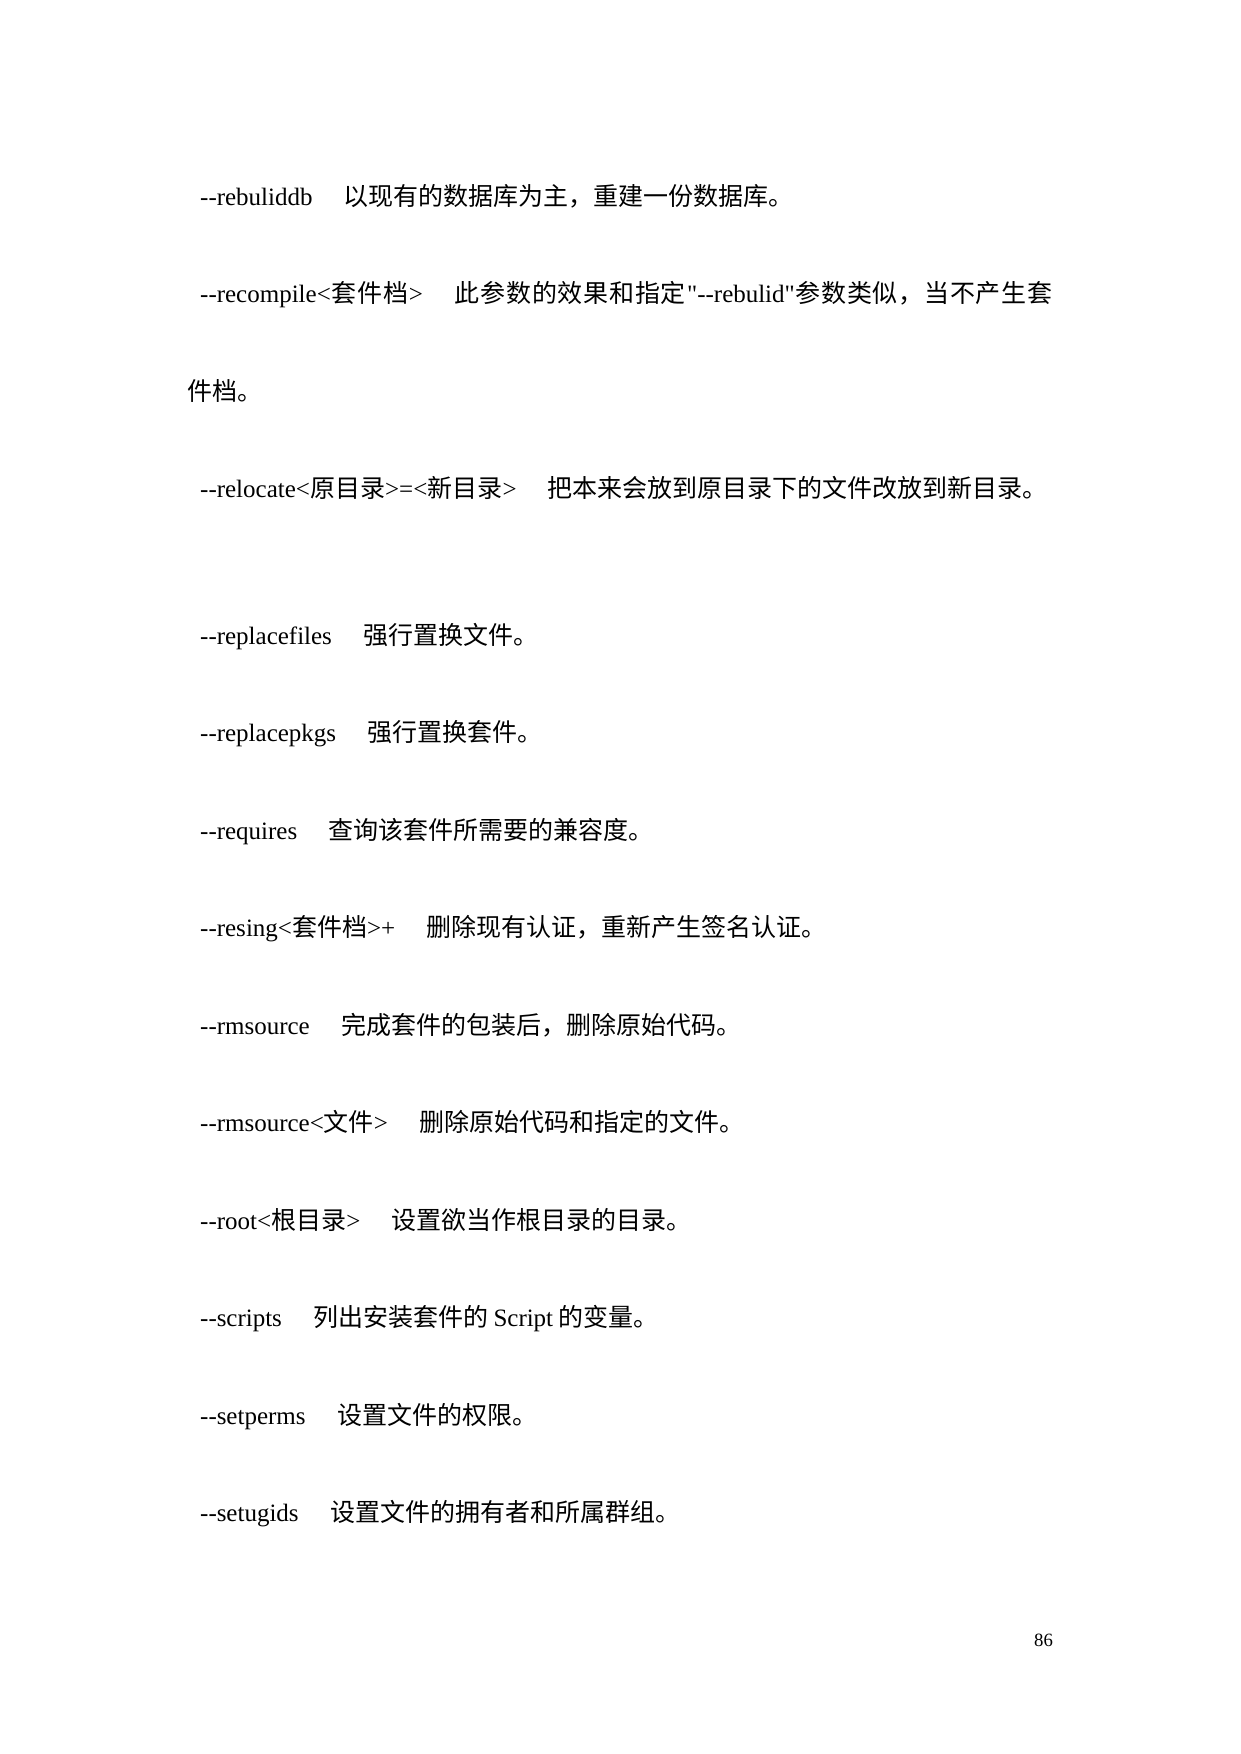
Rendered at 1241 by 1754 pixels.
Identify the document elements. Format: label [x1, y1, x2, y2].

text [187, 162, 1053, 1543]
